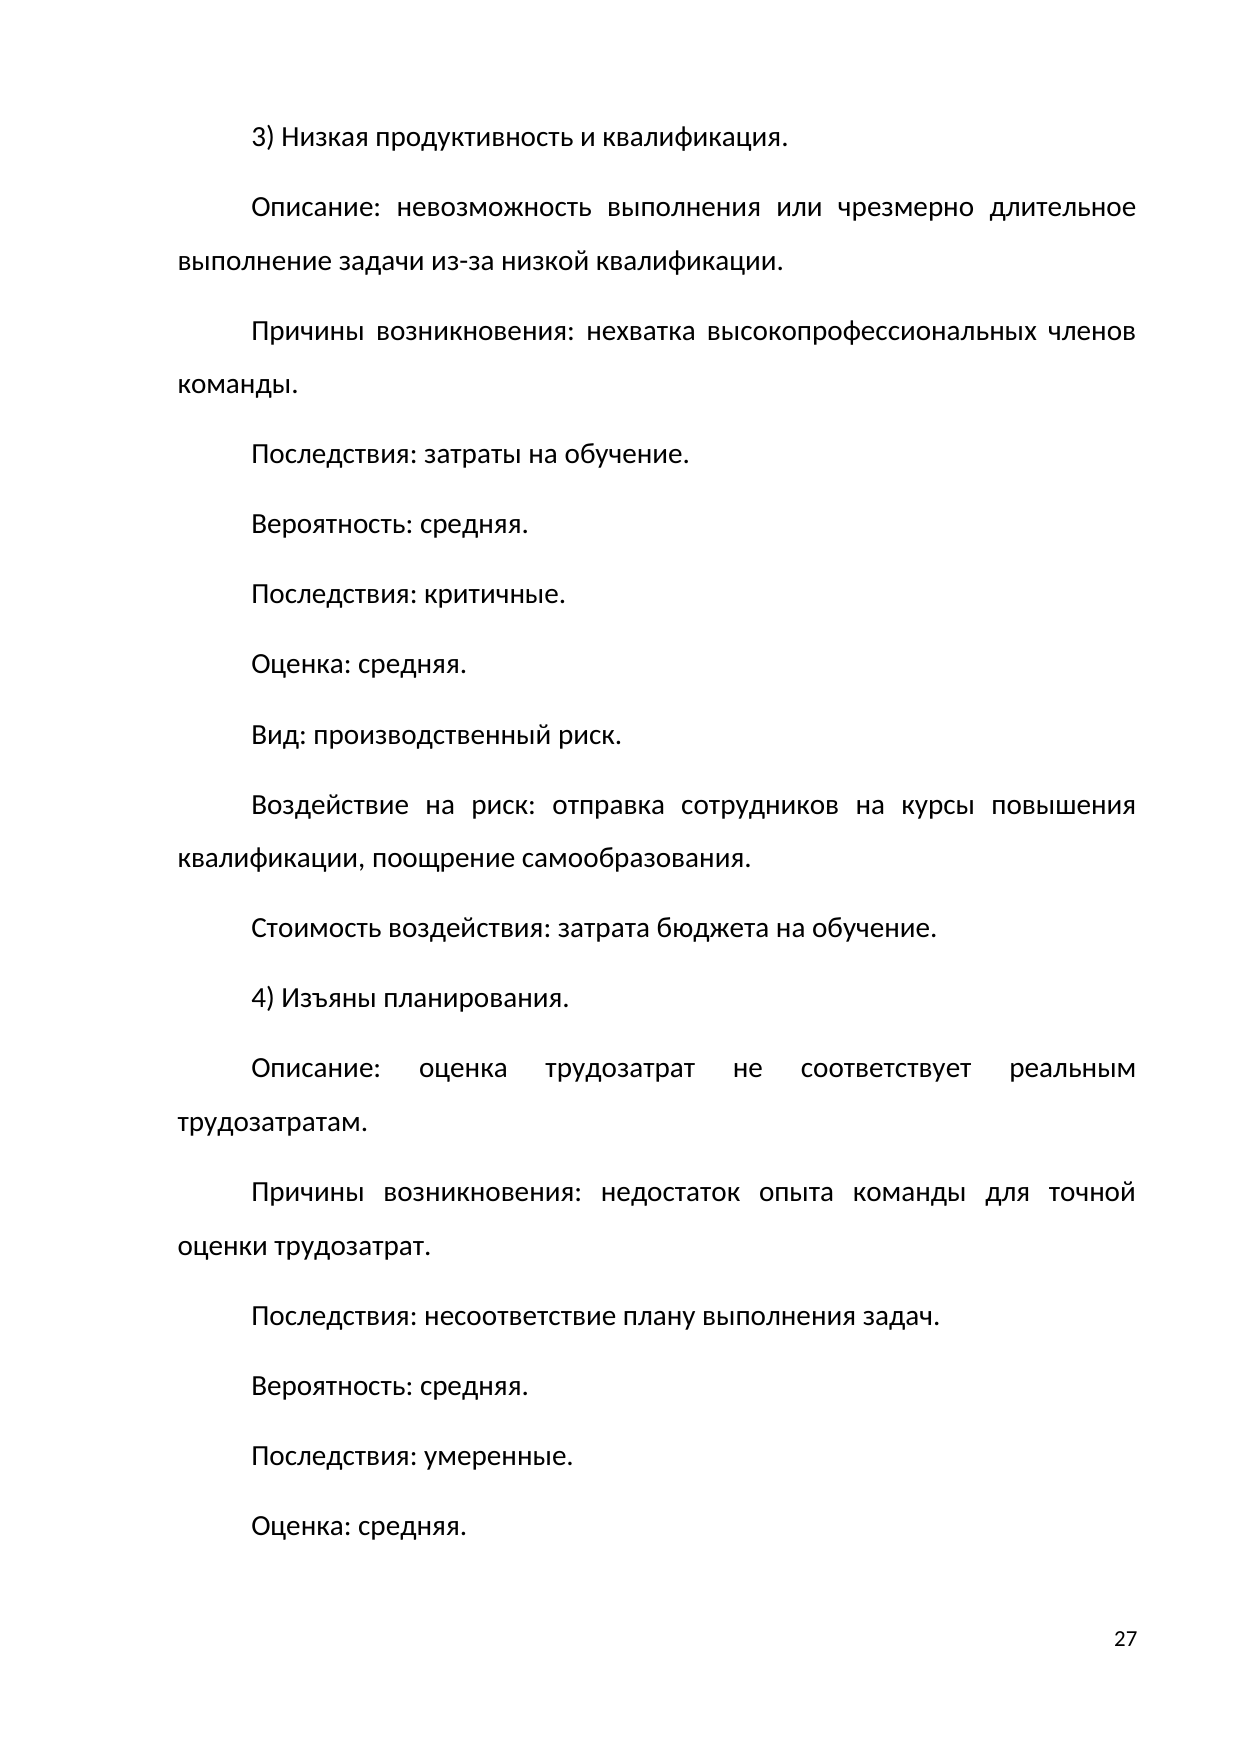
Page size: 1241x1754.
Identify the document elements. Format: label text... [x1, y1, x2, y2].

text Вид: производственный риск. [177, 716, 1137, 751]
text Последствия: критичные. [177, 576, 1137, 611]
text Причины возникновения: нехватка высокопрофессиональных членов команды. [177, 312, 1137, 401]
text 4) Изъяны планирования. [177, 979, 1137, 1015]
text Оценка: средняя. [177, 646, 1137, 681]
text Воздействие на риск: отправка сотрудников на курсы повышения квалификации, поощрение самообразования. [177, 786, 1137, 875]
text Последствия: умеренные. [177, 1437, 1137, 1472]
text Описание: невозможность выполнения или чрезмерно длительное выполнение задачи из-за низкой квалификации. [177, 188, 1137, 277]
text Оценка: средняя. [177, 1507, 1137, 1543]
text Описание: оценка трудозатрат не соответствует реальным трудозатратам. [177, 1049, 1137, 1139]
text Вероятность: средняя. [177, 505, 1137, 541]
text Последствия: затраты на обучение. [177, 435, 1137, 471]
text Причины возникновения: недостаток опыта команды для точной оценки трудозатрат. [177, 1173, 1137, 1262]
text Последствия: несоответствие плану выполнения задач. [177, 1297, 1137, 1332]
text Вероятность: средняя. [177, 1367, 1137, 1402]
text 3) Низкая продуктивность и квалификация. [177, 118, 1137, 154]
text Стоимость воздействия: затрата бюджета на обучение. [177, 909, 1137, 945]
